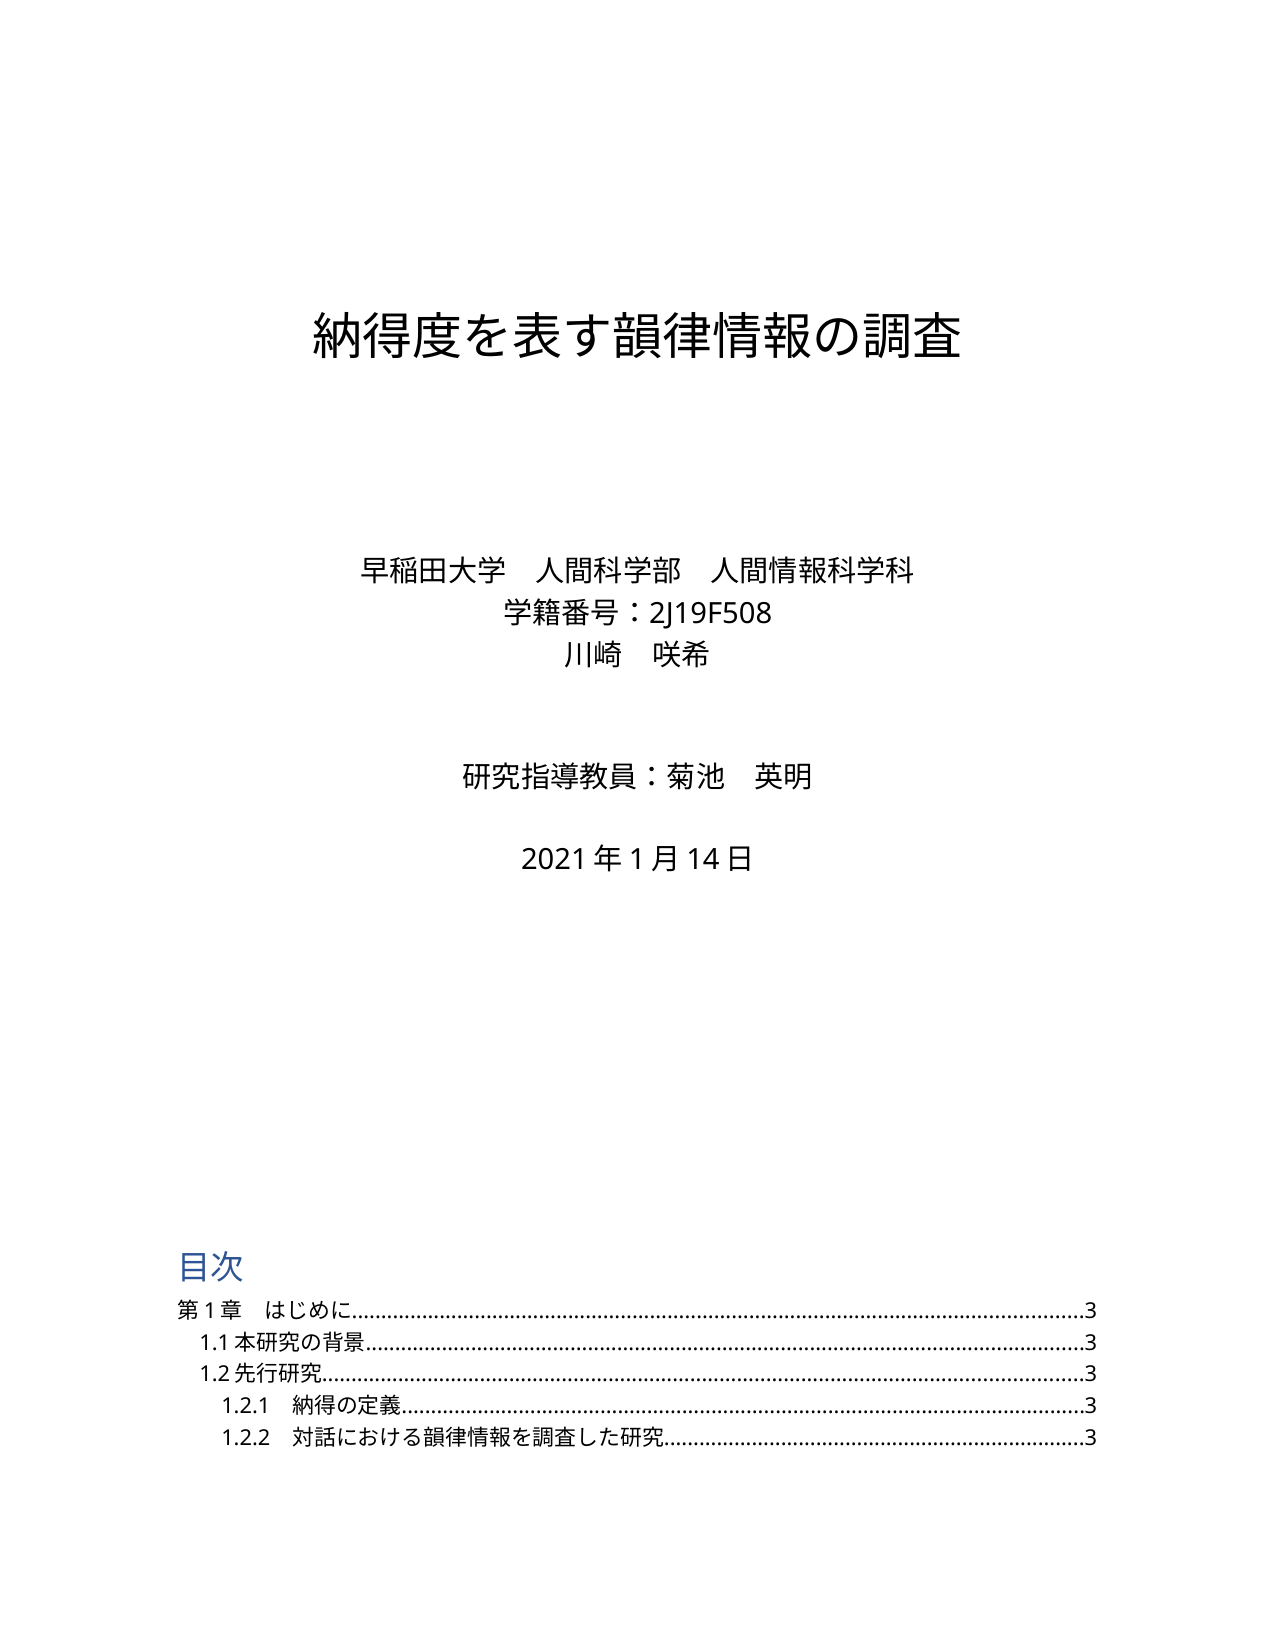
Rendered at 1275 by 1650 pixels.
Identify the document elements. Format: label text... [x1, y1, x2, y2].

text 1.2.2 対話における韻律情報を調査した研究 3 [221, 1420, 1098, 1452]
text 1.2先行研究 3 [199, 1356, 1098, 1388]
text 1.1本研究の背景 3 [199, 1324, 1098, 1356]
text 2021年1月14日 [177, 836, 1098, 878]
text 学籍番号：2J19F508 [177, 589, 1098, 632]
text 研究指導教員：菊池 英明 [177, 754, 1098, 796]
text 第1章 はじめに 3 [177, 1293, 1098, 1324]
subtitle 目次 [177, 1241, 1098, 1289]
text 1.2.1 納得の定義 3 [221, 1388, 1098, 1420]
text 納得度を表す韻律情報の調査 [177, 296, 1098, 368]
text 川崎 咲希 [177, 632, 1098, 674]
text 早稲田大学 人間科学部 人間情報科学科 [177, 547, 1098, 589]
